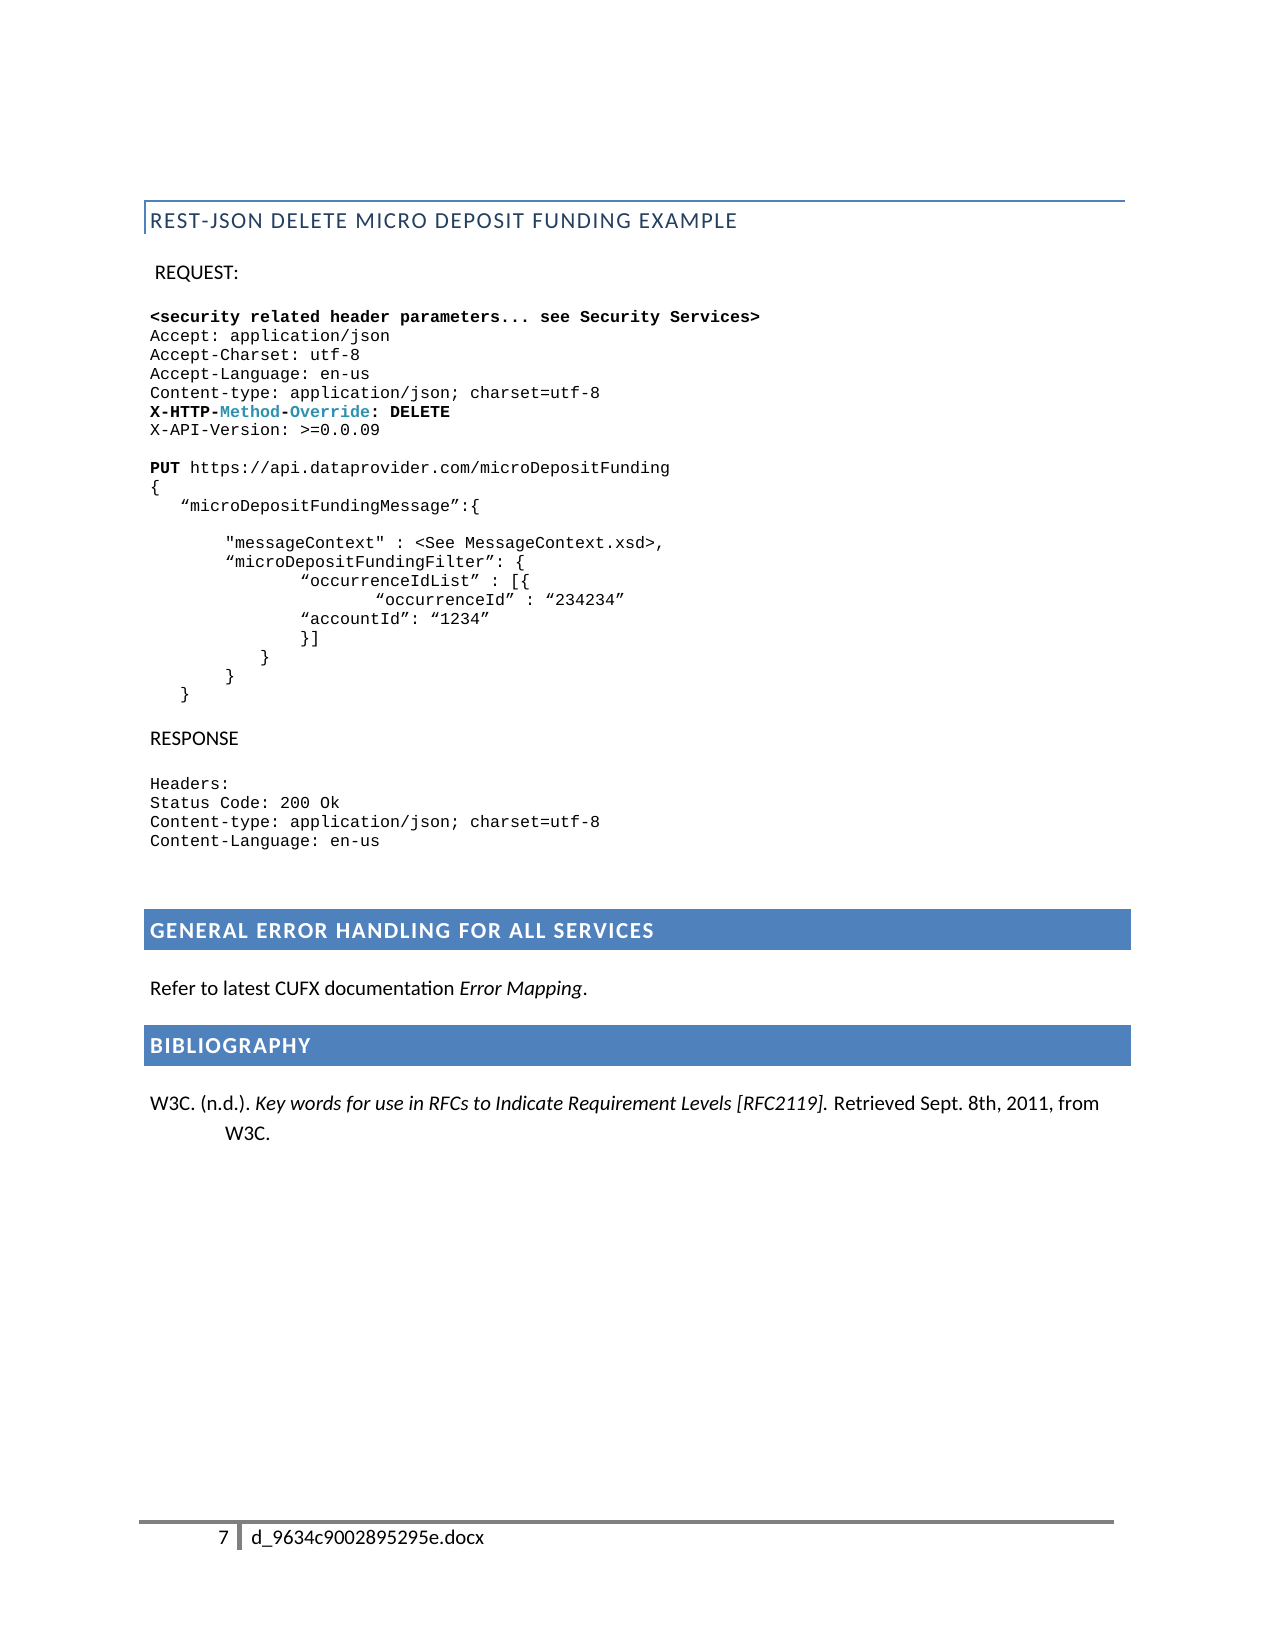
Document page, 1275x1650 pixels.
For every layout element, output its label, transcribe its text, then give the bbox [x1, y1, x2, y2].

text REQUEST: [150, 259, 1125, 284]
text Content-type: application/json; charset=utf-8 [150, 384, 1125, 403]
subtitle REST-JSON Delete Micro Deposit Funding Example [146, 202, 1125, 234]
text Headers: [150, 776, 1125, 794]
text } [150, 667, 1125, 686]
text “accountId”: “1234” [150, 611, 1125, 629]
text “microDepositFundingMessage”:{ [150, 497, 1125, 516]
text PUT https://api.dataprovider.com/microDepositFunding [150, 460, 1125, 478]
text }] [150, 629, 1125, 648]
text X-API-Version: >=0.0.09 [150, 422, 1125, 441]
text "messageContext" : <See MessageContext.xsd>, [150, 535, 1125, 554]
text Content-type: application/json; charset=utf-8 [150, 813, 1125, 832]
text “occurrenceId” : “234234” [150, 592, 1125, 611]
text } [150, 648, 1125, 667]
text X-HTTP-Method-Override: DELETE [150, 403, 1125, 422]
text <security related header parameters... see Security Services> [150, 309, 1125, 328]
text { [150, 478, 1125, 497]
text Accept-Language: en-us [150, 365, 1125, 384]
text “microDepositFundingFilter”: { [150, 554, 1125, 573]
text Status Code: 200 Ok [150, 794, 1125, 813]
text “occurrenceIdList” : [{ [150, 573, 1125, 592]
subtitle General Error handling For All Services [150, 916, 1125, 944]
text Refer to latest CUFX documentation Error Mapping. [150, 975, 1125, 1001]
text Accept-Charset: utf-8 [150, 347, 1125, 365]
text Accept: application/json [150, 328, 1125, 347]
text } [150, 686, 1125, 705]
text RESPONSE [150, 726, 1125, 751]
text Content-Language: en-us [150, 832, 1125, 851]
